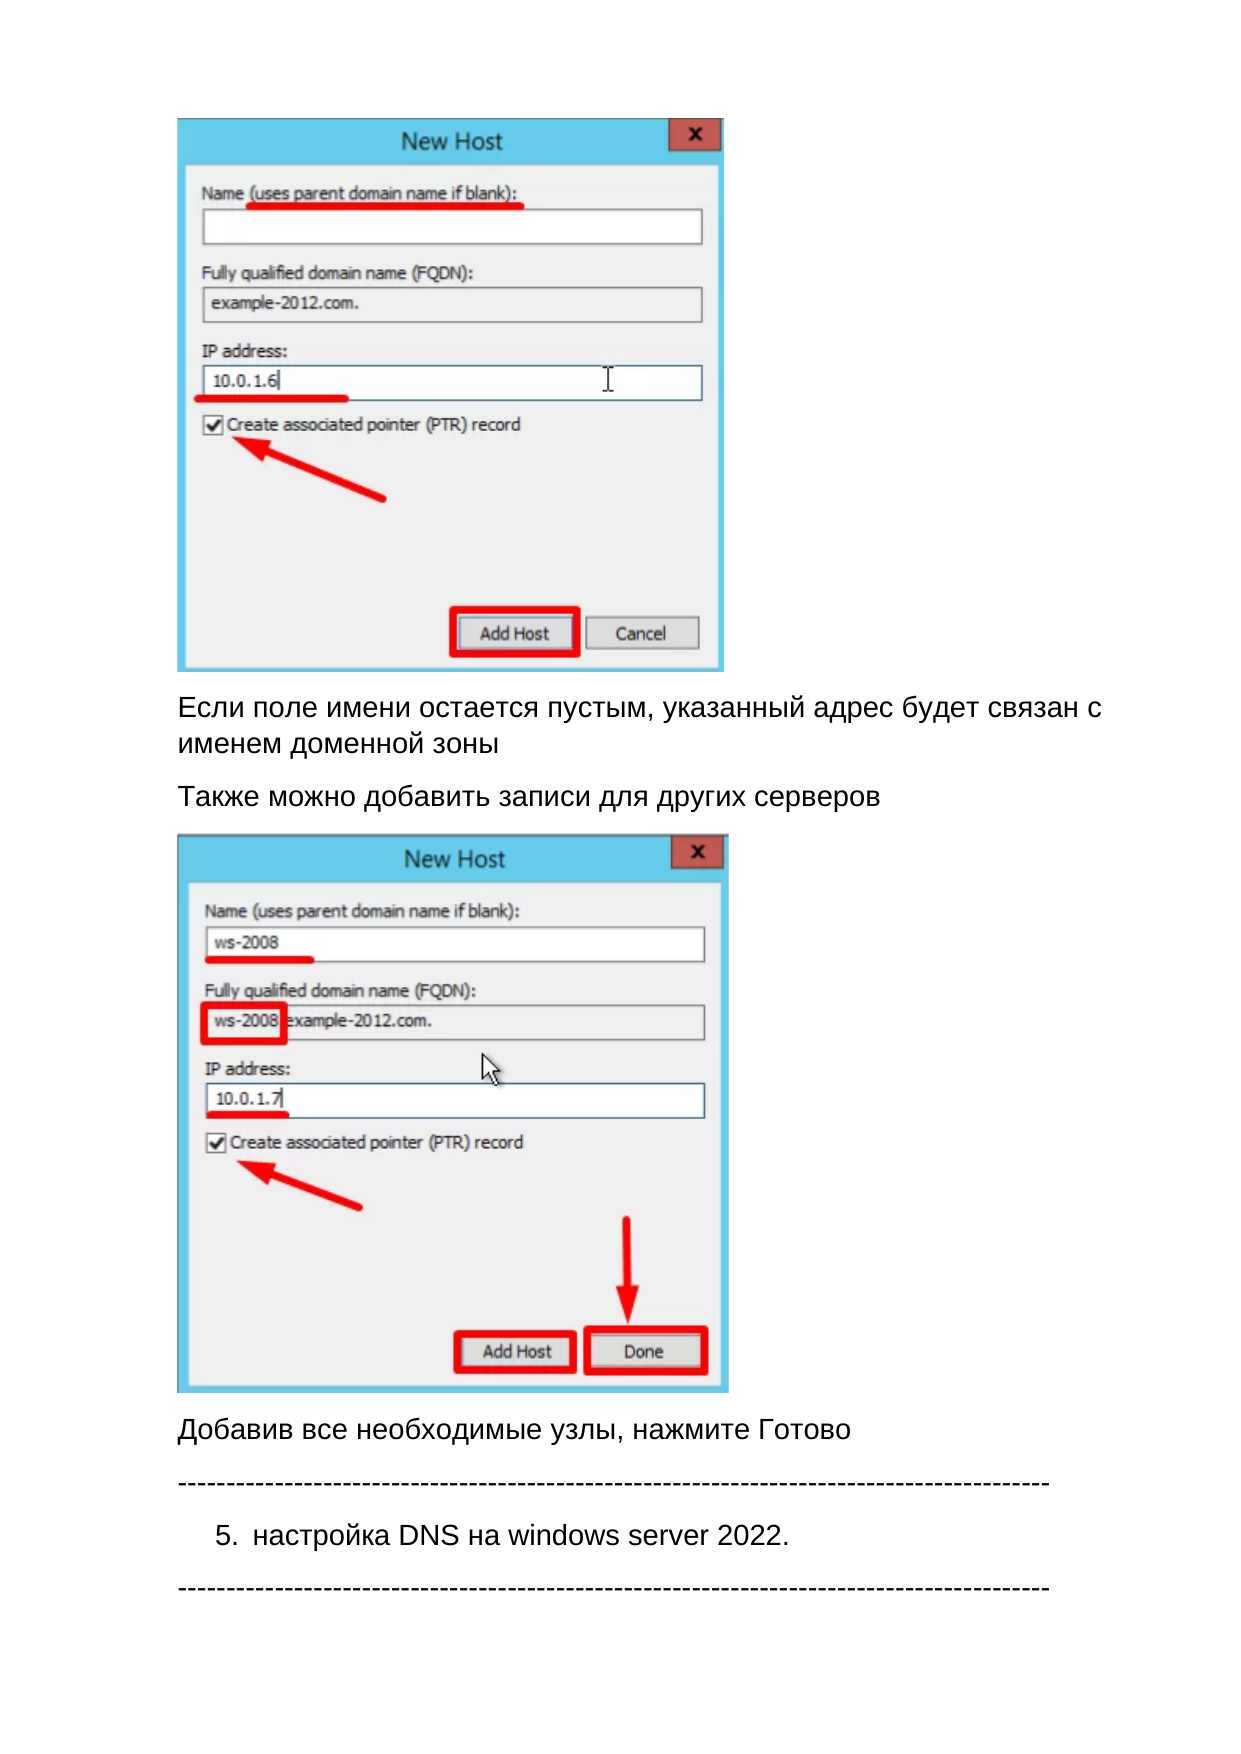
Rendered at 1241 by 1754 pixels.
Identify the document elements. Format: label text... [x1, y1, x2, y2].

picture [177, 832, 729, 1393]
text Добавив все необходимые узлы, нажмите Готово [177, 1412, 1152, 1445]
list настройка DNS на windows server 2022. [215, 1517, 1152, 1551]
text Если поле имени остается пустым, указанный адрес будет связан с именем доменной зоны [177, 690, 1152, 760]
picture [177, 118, 725, 672]
text Также можно добавить записи для других серверов [177, 779, 1152, 813]
text ------------------------------------------------------------------------------------------ [177, 1570, 1152, 1604]
text ------------------------------------------------------------------------------------------ [177, 1465, 1152, 1498]
